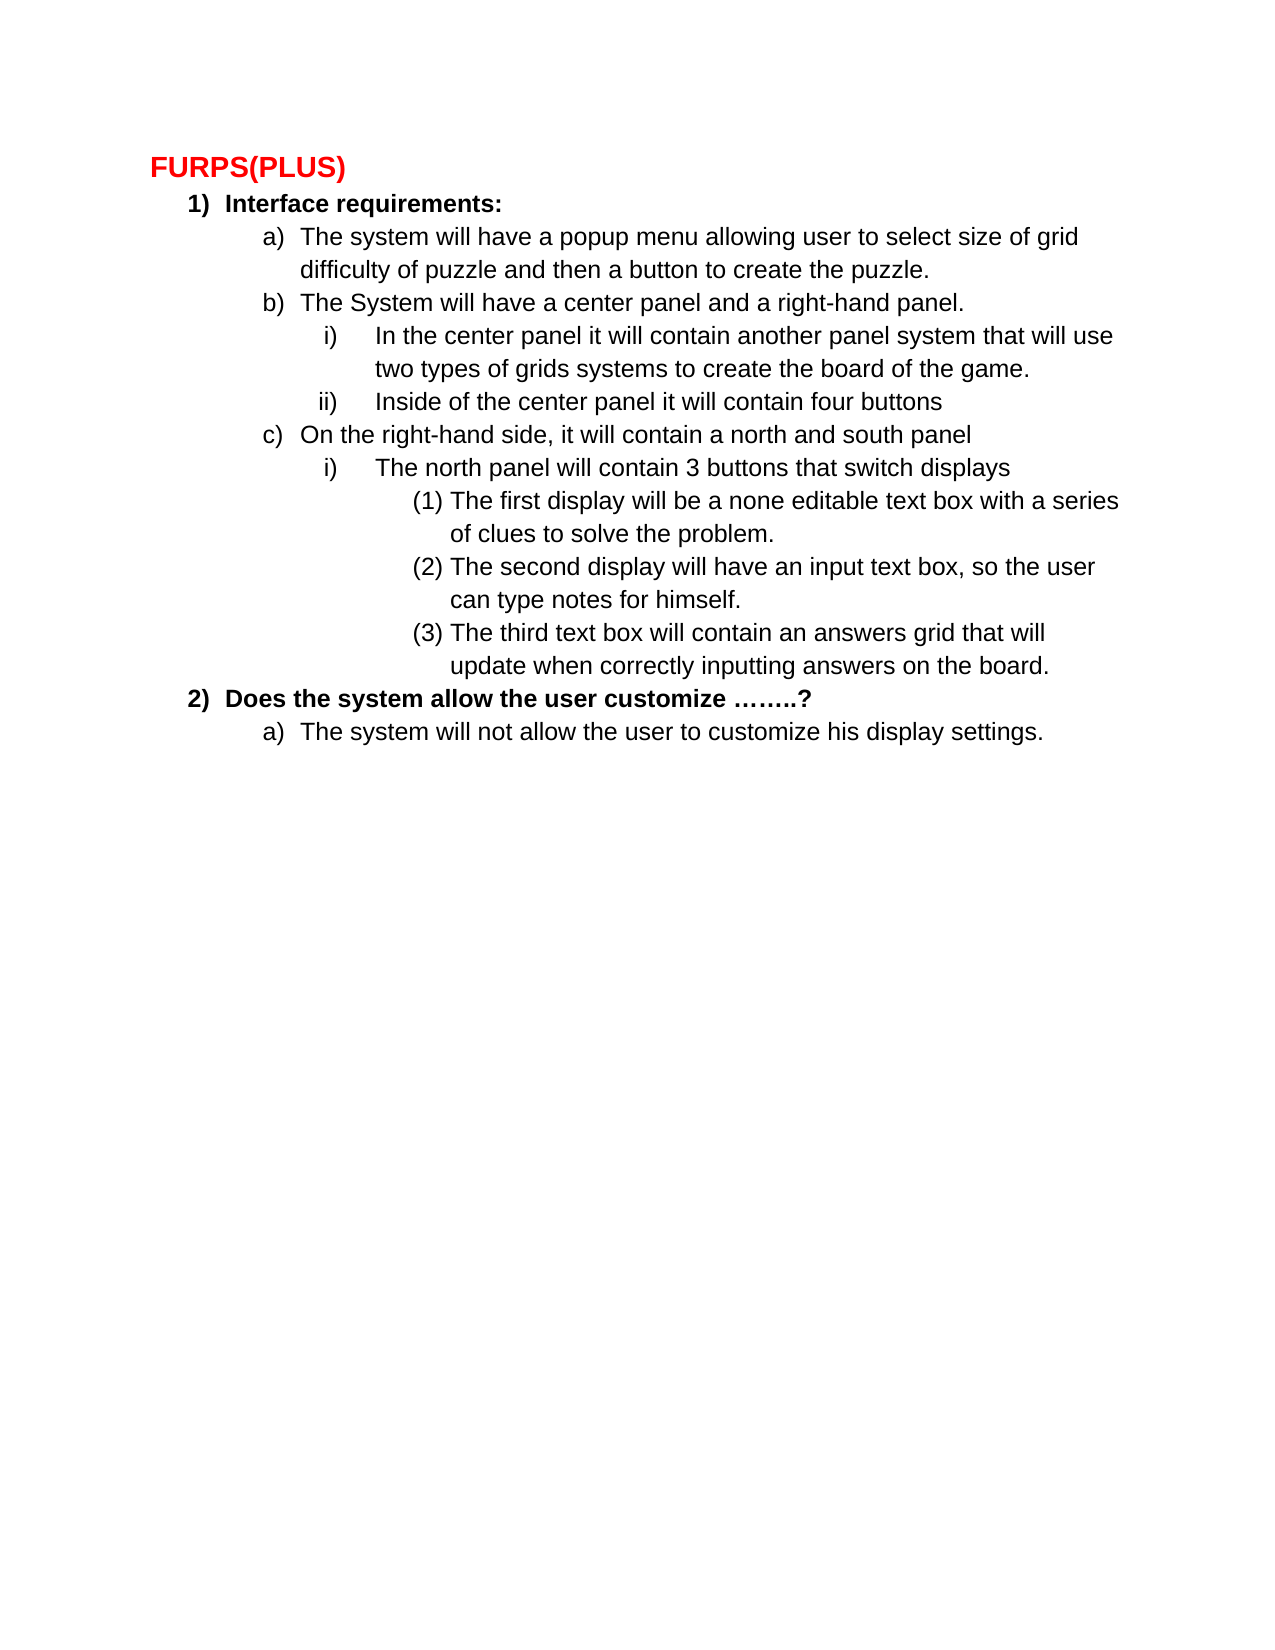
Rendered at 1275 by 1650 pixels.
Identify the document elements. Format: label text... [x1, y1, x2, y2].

list The third text box will contain an answers grid that will update when correctly inputting answers on the board. [412, 618, 1125, 679]
list On the right-hand side, it will contain a north and south panel [262, 420, 1125, 448]
list The System will have a center panel and a right-hand panel. [262, 288, 1125, 316]
list In the center panel it will contain another panel system that will use two types of grids systems to create the board of the game. [337, 321, 1125, 382]
list Inside of the center panel it will contain four buttons [337, 387, 1125, 415]
text FURPS(PLUS) [150, 150, 1125, 183]
list The first display will be a none editable text box with a series of clues to solve the problem. [412, 486, 1125, 547]
list The system will not allow the user to customize his display settings. [262, 717, 1125, 746]
list Interface requirements: [187, 188, 1125, 217]
list The second display will have an input text box, so the user can type notes for himself. [412, 552, 1125, 613]
list Does the system allow the user customize ……..? [187, 684, 1125, 713]
list The north panel will contain 3 buttons that switch displays [337, 453, 1125, 481]
list The system will have a popup menu allowing user to select size of grid difficulty of puzzle and then a button to create the puzzle. [262, 222, 1125, 283]
